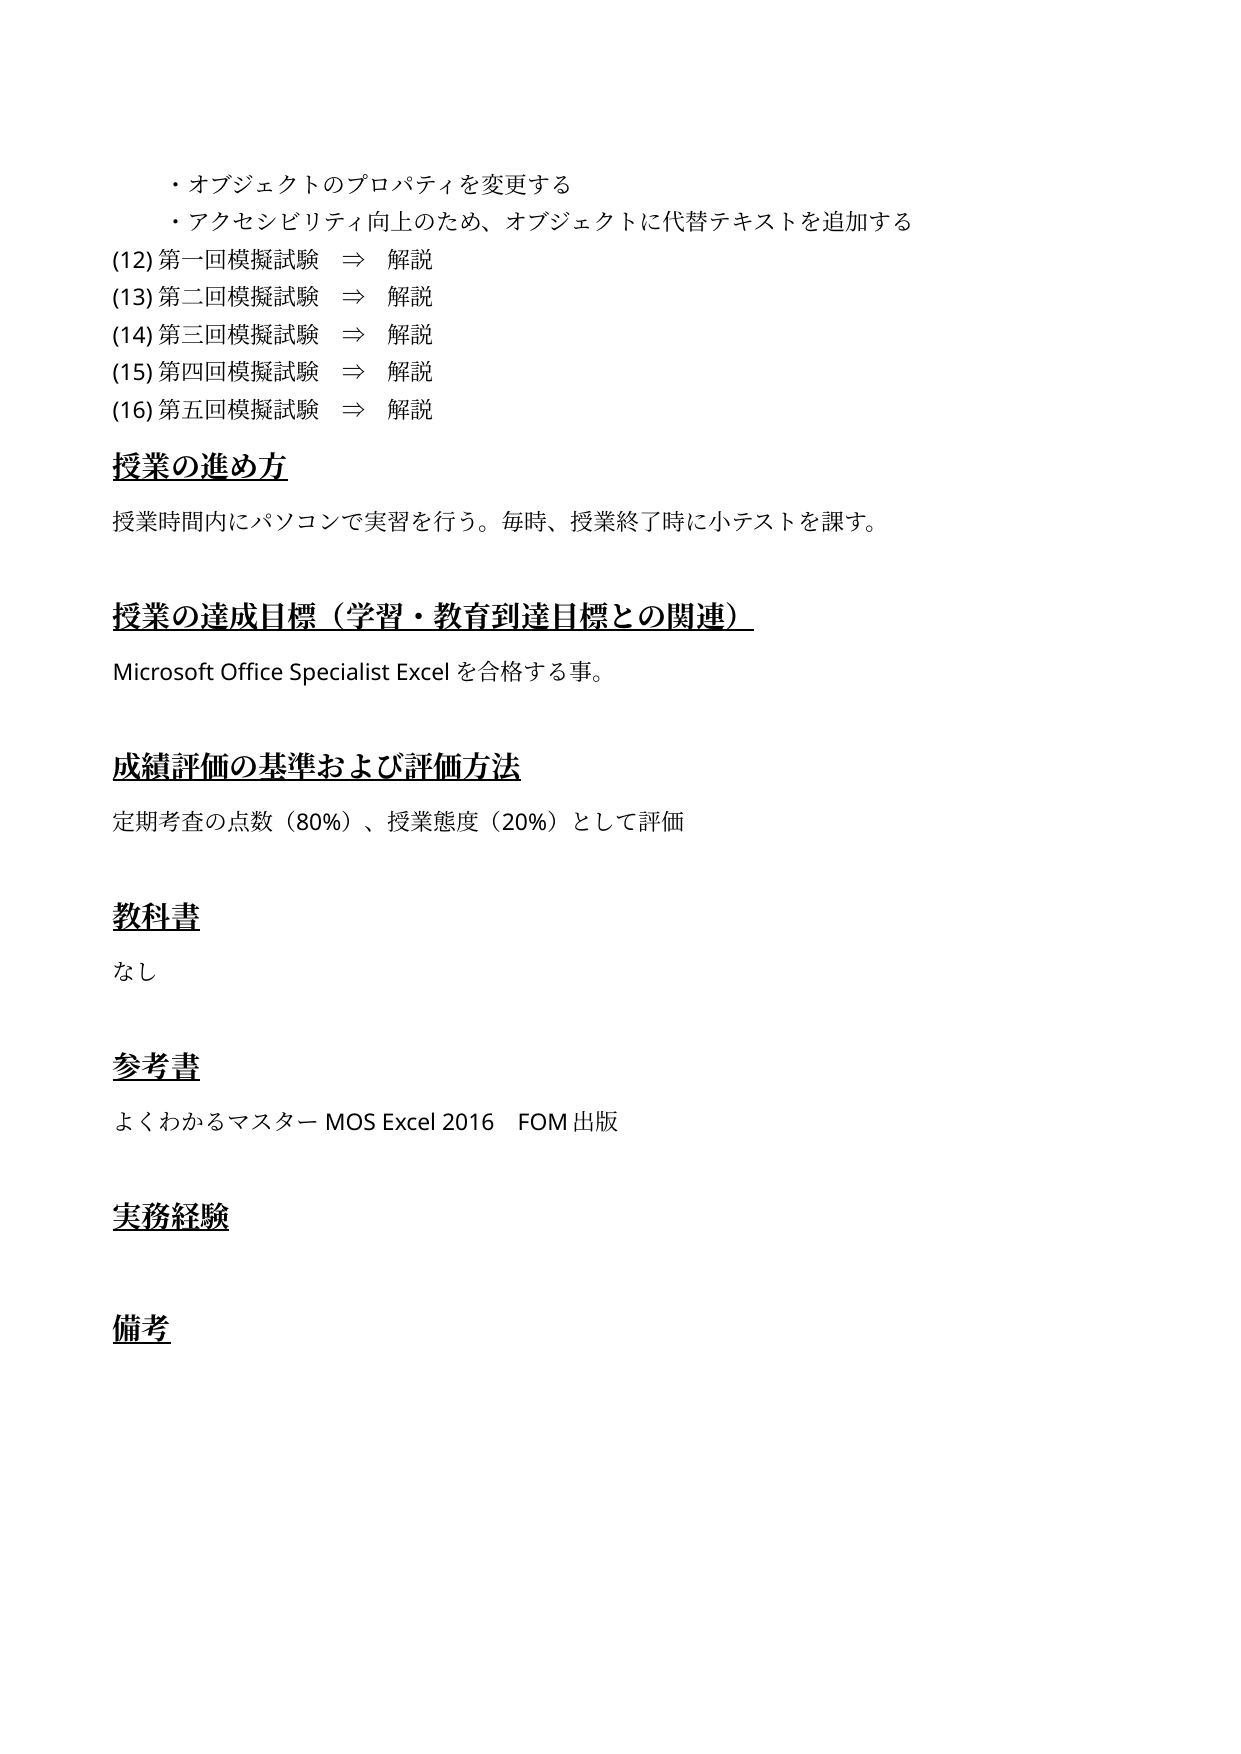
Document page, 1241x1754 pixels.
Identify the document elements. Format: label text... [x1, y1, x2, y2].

text Microsoft Office Specialist Excelを合格する事。 [112, 652, 1128, 689]
text (13) 第二回模擬試験 ⇒ 解説 [112, 277, 1128, 314]
list ・オブジェクトのプロパティを変更する [164, 164, 1128, 202]
text 授業の進め方 [112, 427, 1128, 502]
text よくわかるマスター MOS Excel 2016 FOM出版 [112, 1102, 1128, 1139]
text なし [112, 952, 1128, 989]
text 定期考査の点数（80%）、授業態度（20%）として評価 [112, 802, 1128, 839]
text 成績評価の基準および評価方法 [112, 727, 1128, 802]
text (12) 第一回模擬試験 ⇒ 解説 [112, 239, 1128, 277]
text (14) 第三回模擬試験 ⇒ 解説 [112, 314, 1128, 352]
text 備考 [112, 1289, 1128, 1364]
text (15) 第四回模擬試験 ⇒ 解説 [112, 352, 1128, 389]
text 授業の達成目標（学習・教育到達目標との関連） [112, 577, 1128, 652]
text 教科書 [112, 877, 1128, 952]
text 実務経験 [112, 1177, 1128, 1252]
text (16) 第五回模擬試験 ⇒ 解説 [112, 389, 1128, 427]
list ・アクセシビリティ向上のため、オブジェクトに代替テキストを追加する [164, 202, 1128, 239]
text 参考書 [112, 1027, 1128, 1102]
text 授業時間内にパソコンで実習を行う。毎時、授業終了時に小テストを課す。 [112, 502, 1128, 539]
